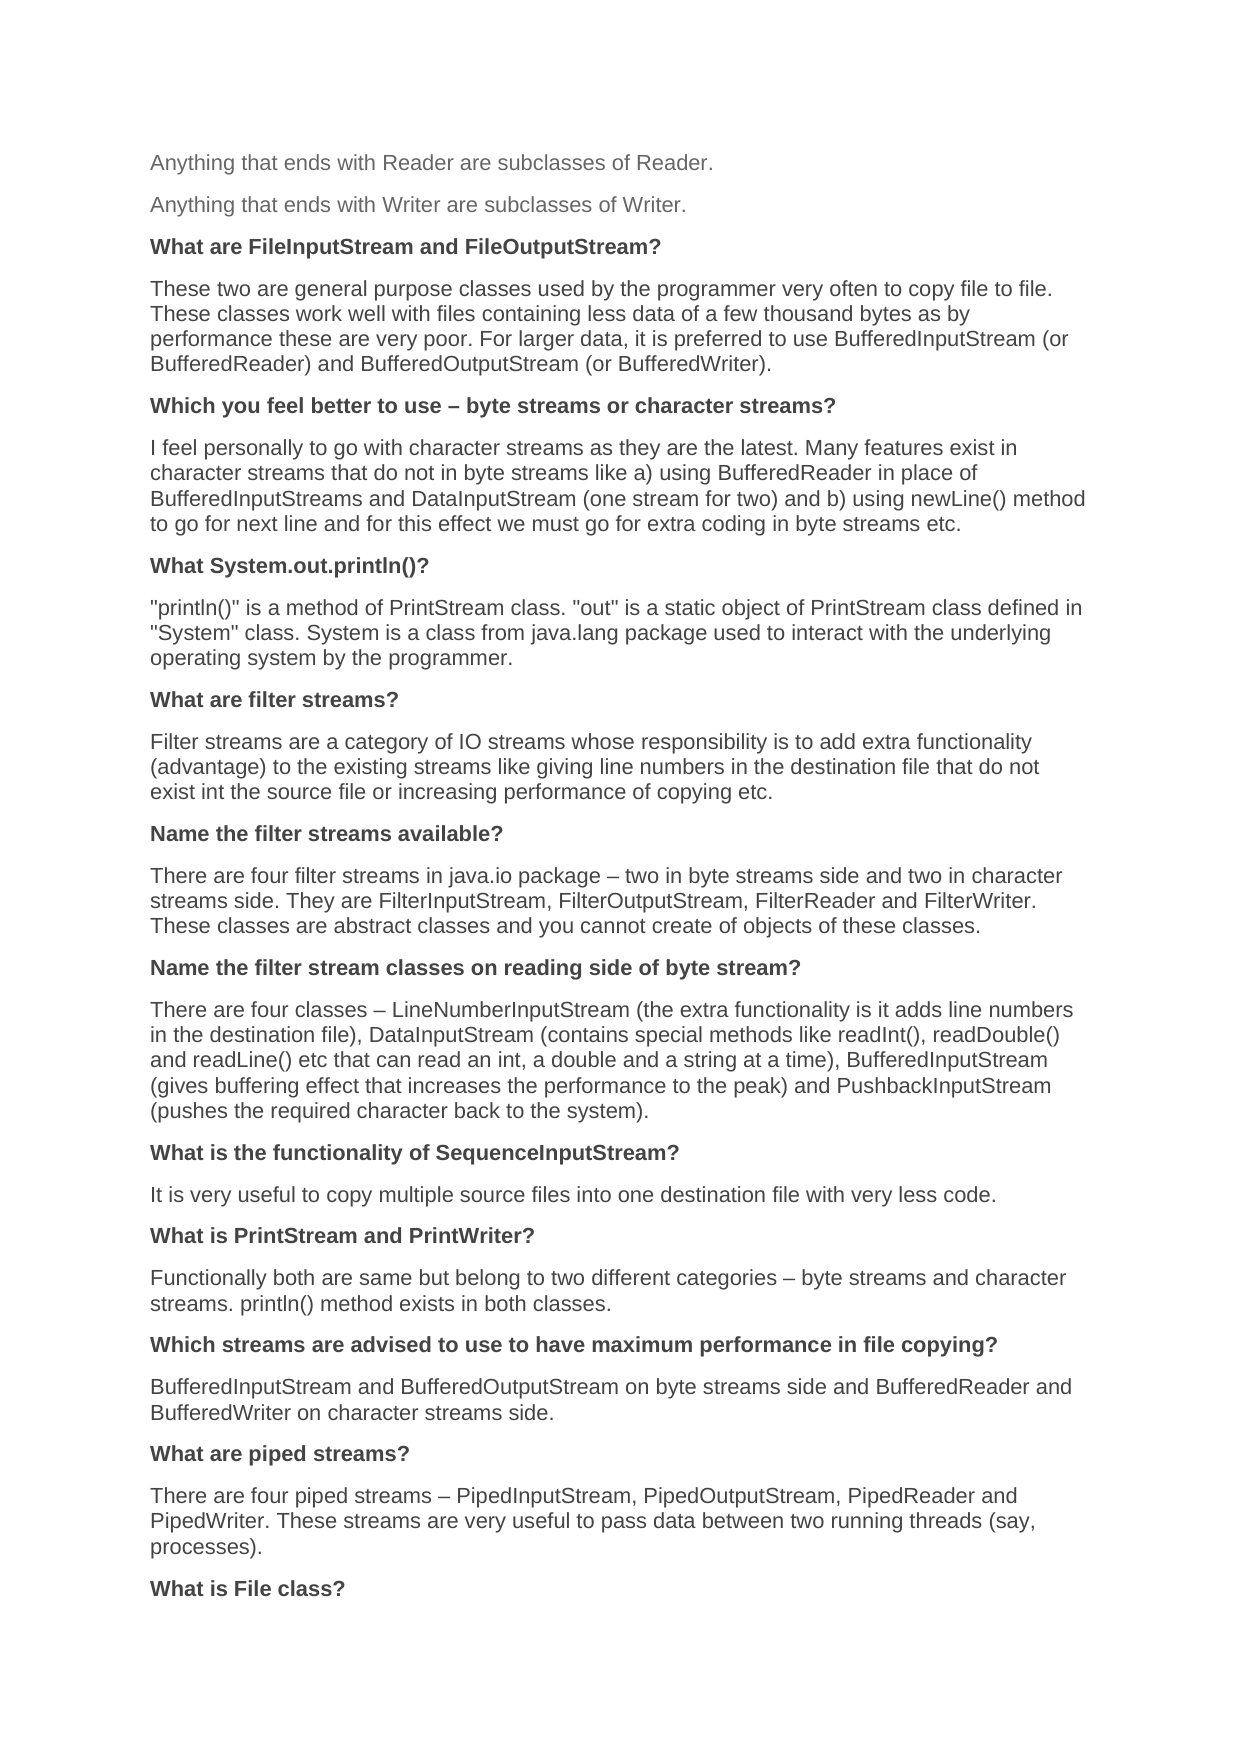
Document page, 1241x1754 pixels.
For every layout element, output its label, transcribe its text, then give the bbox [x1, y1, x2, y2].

text There are four piped streams – PipedInputStream, PipedOutputStream, PipedReader and PipedWriter. These streams are very useful to pass data between two running threads (say, processes). [150, 1483, 1090, 1559]
text Name the filter stream classes on reading side of byte stream? [150, 955, 1090, 980]
text Anything that ends with Reader are subclasses of Reader. [150, 150, 1090, 175]
text What is the functionality of SequenceInputStream? [150, 1139, 1090, 1165]
text Name the filter streams available? [150, 821, 1090, 846]
text "println()" is a method of PrintStream class. "out" is a static object of PrintStream class defined in "System" class. System is a class from java.lang package used to interact with the underlying operating system by the programmer. [150, 594, 1090, 670]
text Filter streams are a category of IO streams whose responsibility is to add extra functionality (advantage) to the existing streams like giving line numbers in the destination file that do not exist int the source file or increasing performance of copying etc. [150, 728, 1090, 804]
text Which streams are advised to use to have maximum performance in file copying? [150, 1332, 1090, 1357]
text What are FileInputStream and FileOutputStream? [150, 234, 1090, 259]
text These two are general purpose classes used by the programmer very often to copy file to file. These classes work well with files containing less data of a few thousand bytes as by performance these are very poor. For larger data, it is preferred to use BufferedInputStream (or BufferedReader) and BufferedOutputStream (or BufferedWriter). [150, 276, 1090, 376]
text What is PrintStream and PrintWriter? [150, 1223, 1090, 1248]
text I feel personally to go with character streams as they are the latest. Many features exist in character streams that do not in byte streams like a) using BufferedReader in place of BufferedInputStreams and DataInputStream (one stream for two) and b) using newLine() method to go for next line and for this effect we must go for extra coding in byte streams etc. [150, 435, 1090, 536]
text It is very useful to copy multiple source files into one destination file with very less code. [150, 1181, 1090, 1207]
text What are piped streams? [150, 1441, 1090, 1466]
text Which you feel better to use – byte streams or character streams? [150, 393, 1090, 418]
text What System.out.println()? [150, 552, 1090, 578]
text Functionally both are same but belong to two different categories – byte streams and character streams. println() method exists in both classes. [150, 1265, 1090, 1316]
text BufferedInputStream and BufferedOutputStream on byte streams side and BufferedReader and BufferedWriter on character streams side. [150, 1374, 1090, 1424]
text There are four filter streams in java.io package – two in byte streams side and two in character streams side. They are FilterInputStream, FilterOutputStream, FilterReader and FilterWriter. These classes are abstract classes and you cannot create of objects of these classes. [150, 863, 1090, 938]
text What are filter streams? [150, 687, 1090, 712]
text Anything that ends with Writer are subclasses of Writer. [150, 192, 1090, 217]
text There are four classes – LineNumberInputStream (the extra functionality is it adds line numbers in the destination file), DataInputStream (contains special methods like readInt(), readDouble() and readLine() etc that can read an int, a double and a string at a time), BufferedInputStream (gives buffering effect that increases the performance to the peak) and PushbackInputStream (pushes the required character back to the system). [150, 997, 1090, 1123]
text What is File class? [150, 1575, 1090, 1601]
